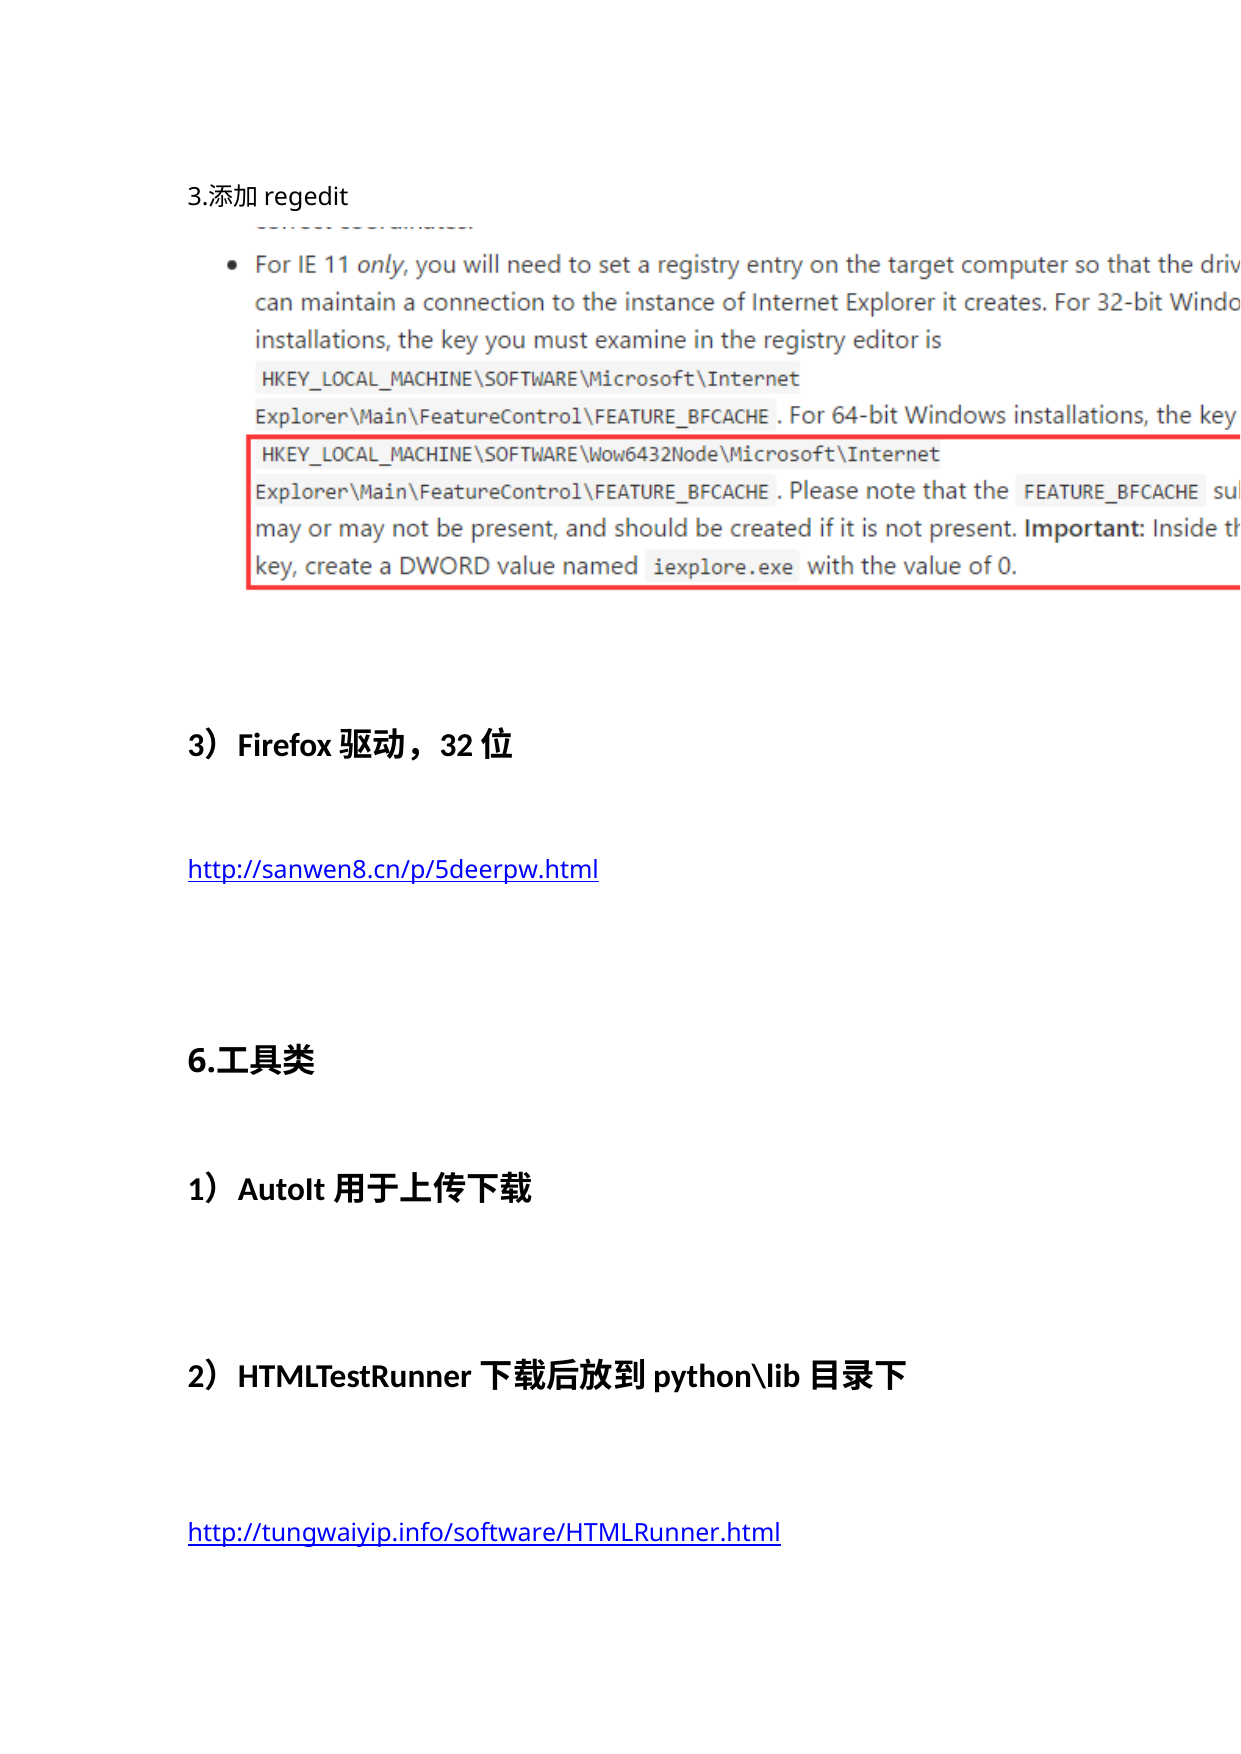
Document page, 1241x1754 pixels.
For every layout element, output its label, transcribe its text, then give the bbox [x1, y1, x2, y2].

subtitle 2）HTMLTestRunner 下载后放到python\lib 目录下 [187, 1340, 1053, 1405]
text http://tungwaiyip.info/software/HTMLRunner.html [187, 1500, 1053, 1565]
text http://sanwen8.cn/p/5deerpw.html [187, 836, 1053, 901]
picture [187, 227, 1241, 598]
subtitle 6.工具类 [187, 1026, 1053, 1091]
text 3.添加regedit [187, 162, 1053, 227]
subtitle 1）AutoIt 用于上传下载 [187, 1153, 1053, 1218]
subtitle 3）Firefox 驱动，32位 [187, 709, 1053, 774]
